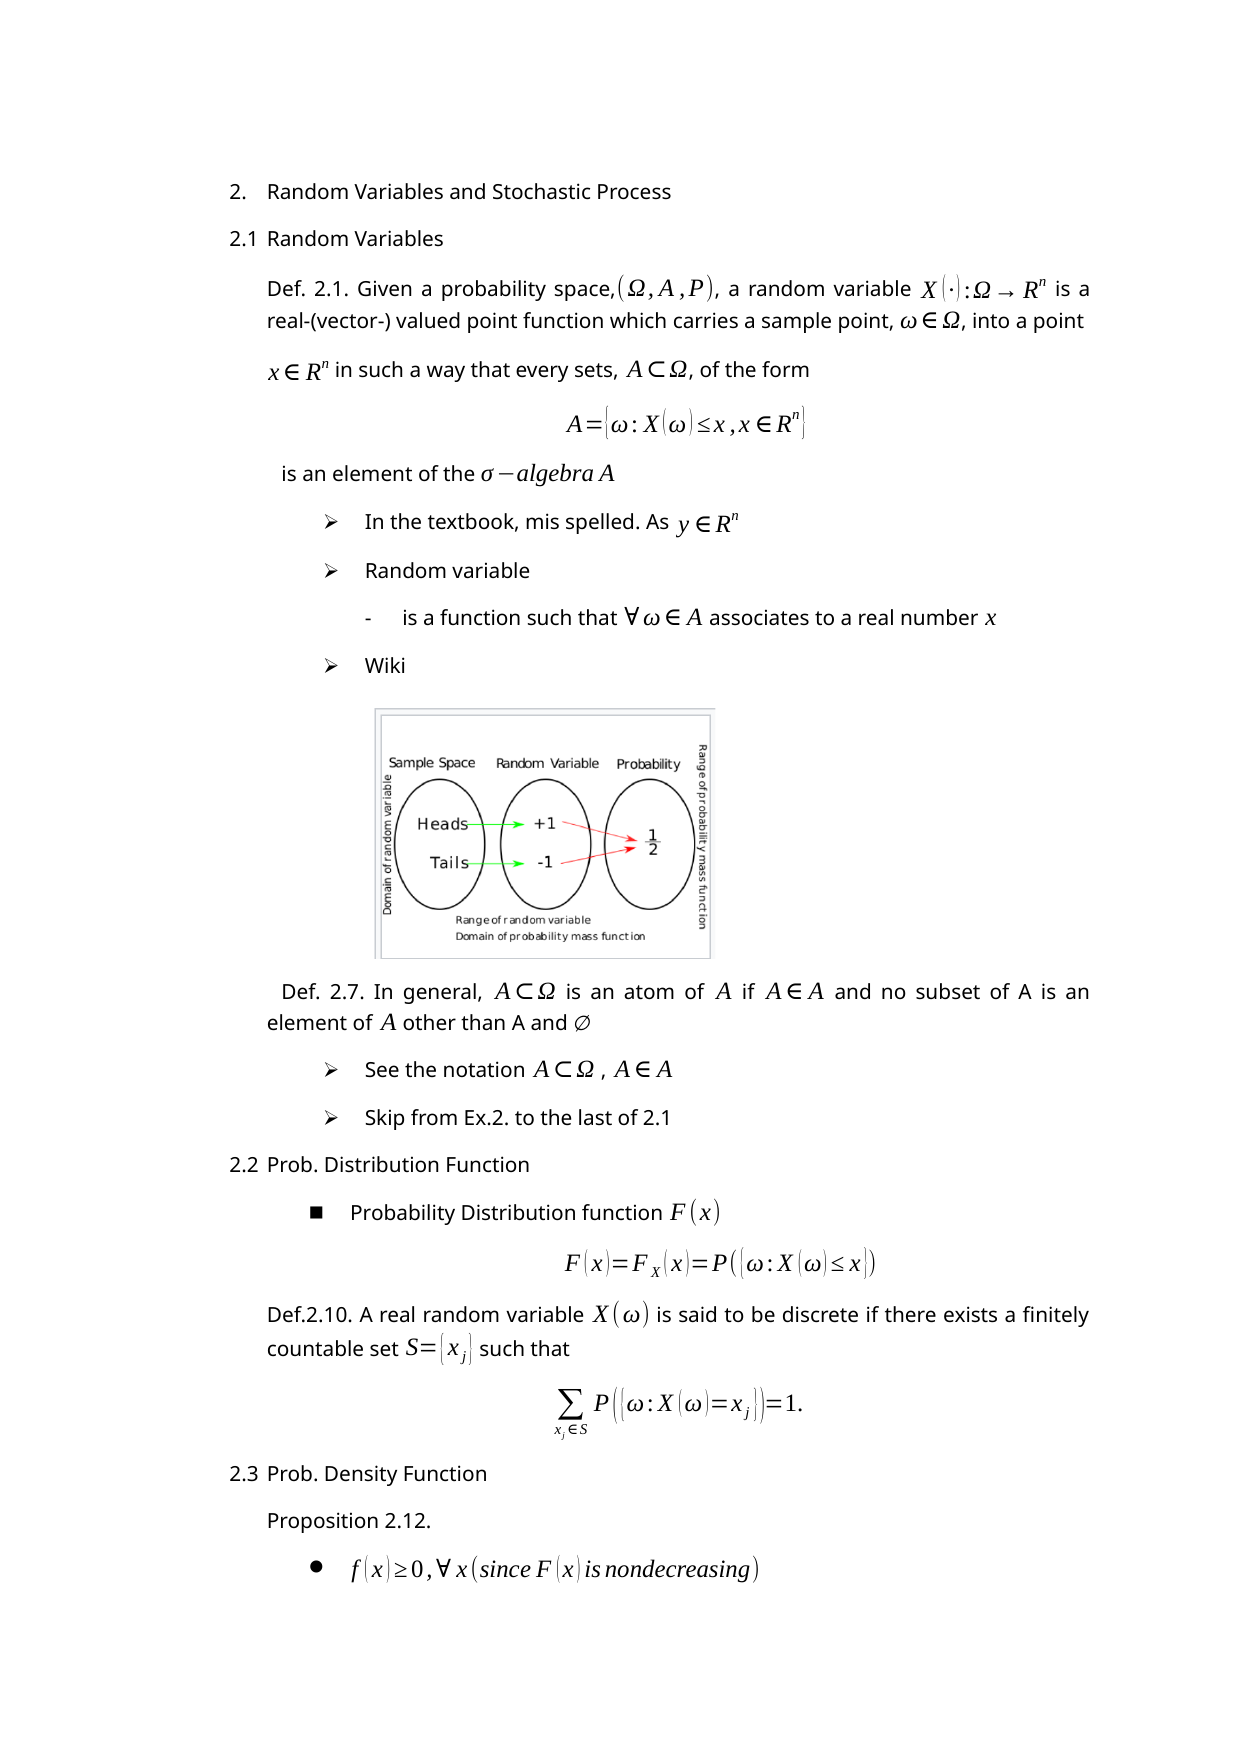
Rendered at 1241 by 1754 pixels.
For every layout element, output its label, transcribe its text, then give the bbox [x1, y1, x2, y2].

list Probability Distribution function [308, 1197, 1090, 1227]
picture [364, 698, 716, 959]
list Prob. Distribution Function [229, 1150, 1090, 1178]
list Random variable [323, 556, 1090, 584]
list Skip from Ex.2. to the last of 2.1 [323, 1103, 1090, 1131]
list Def.2.10. A real random variable is said to be discrete if there exists a finitely countable set such that [267, 1299, 1090, 1366]
list Prob. Density Function [229, 1459, 1090, 1487]
list Proposition 2.12. [267, 1506, 1090, 1534]
list See the notation , [323, 1055, 1090, 1084]
list Random Variables and Stochastic Process [229, 177, 1090, 206]
list in such a way that every sets, , of the form [267, 354, 1090, 385]
list Def. 2.1. Given a probability space,, a random variable is a real-(vector-) valued point function which carries a sample point, , into a point [267, 272, 1090, 335]
list is an element of the [267, 459, 1090, 487]
list Def. 2.7. In general, is an atom of if and no subset of A is an element of other than A and [267, 977, 1090, 1036]
list In the textbook, mis spelled. As [323, 506, 1090, 537]
list Random Variables [229, 224, 1090, 253]
list is a function such that associates to a real number [364, 603, 1090, 632]
list Wiki [323, 651, 1090, 679]
